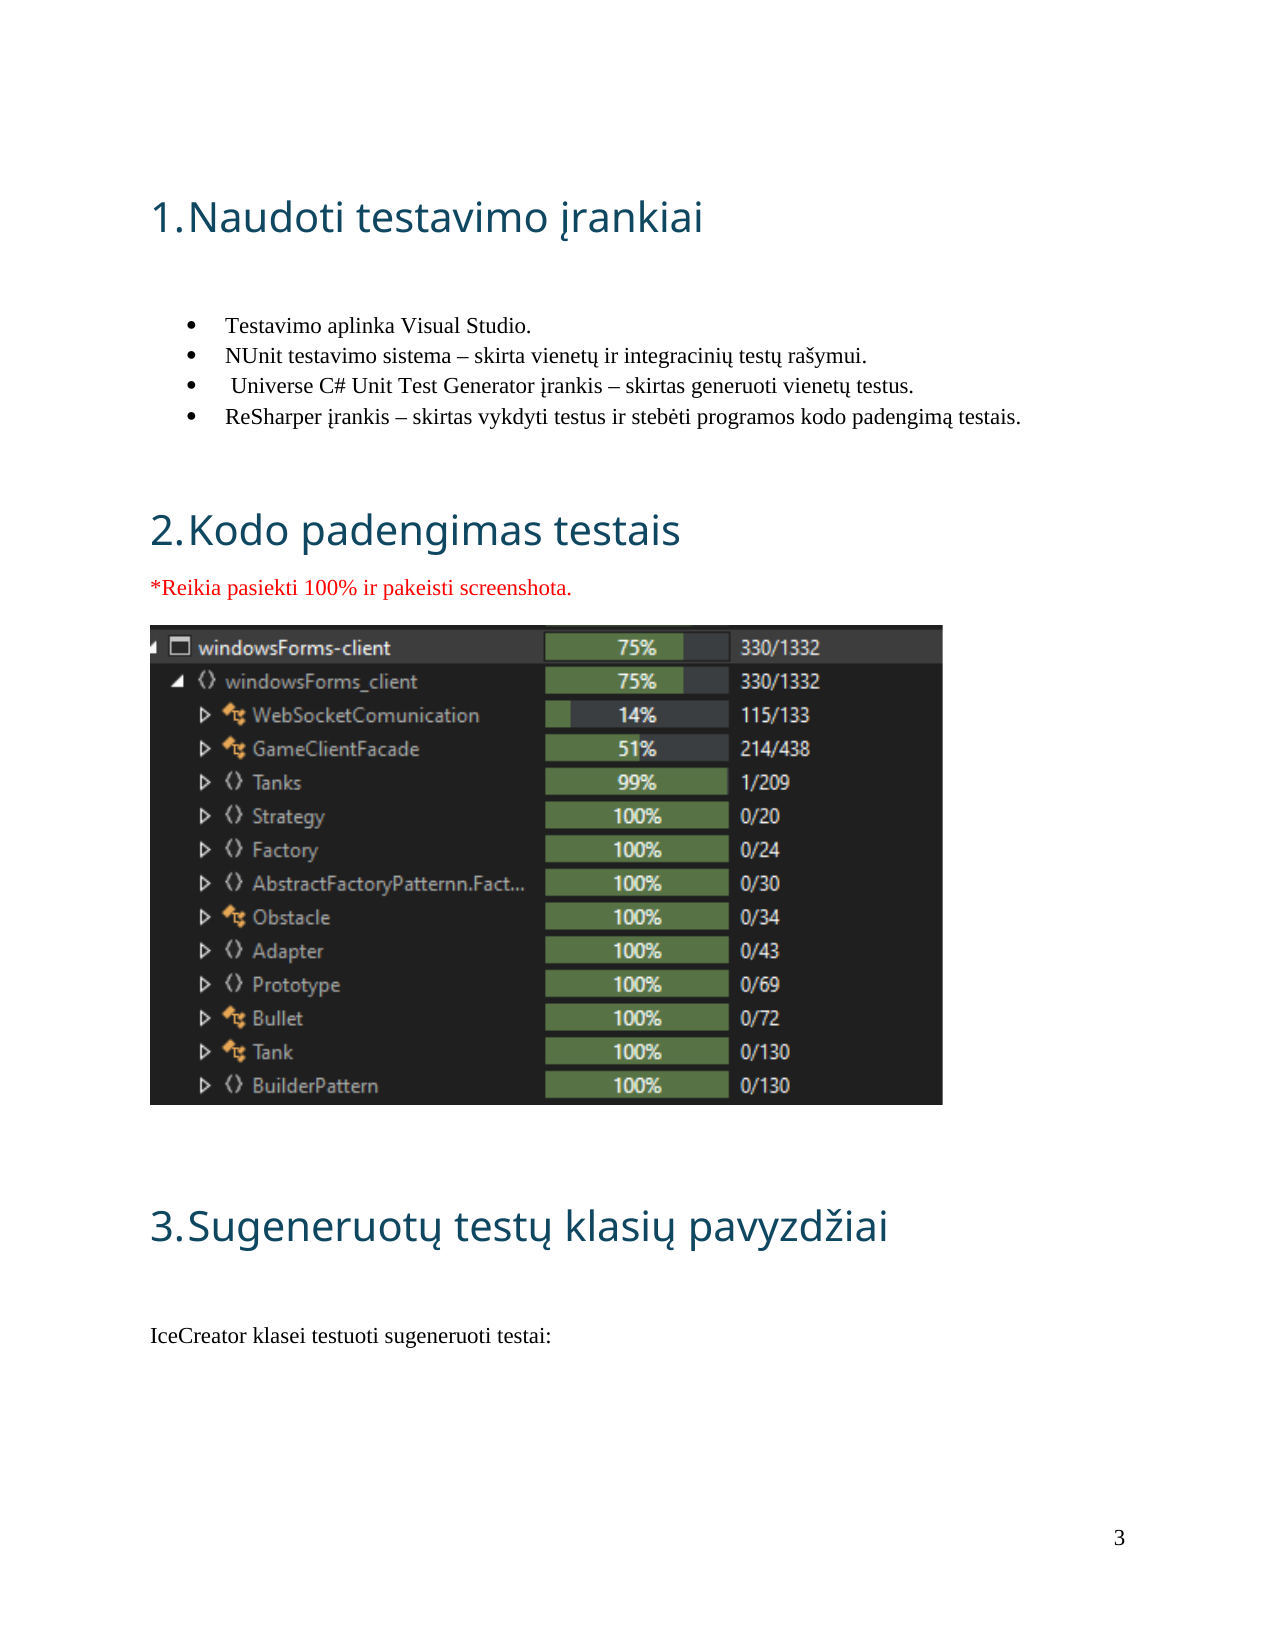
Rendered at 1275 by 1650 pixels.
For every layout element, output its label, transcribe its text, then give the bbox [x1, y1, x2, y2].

list Universe C# Unit Test Generator įrankis – skirtas generuoti vienetų testus. [187, 372, 1125, 399]
picture [150, 625, 943, 1105]
list ReSharper įrankis – skirtas vykdyti testus ir stebėti programos kodo padengimą testais. [187, 403, 1125, 429]
subtitle Naudoti testavimo įrankiai [150, 187, 1125, 244]
subtitle Sugeneruotų testų klasių pavyzdžiai [150, 1197, 1125, 1254]
subtitle Kodo padengimas testais [150, 501, 1125, 557]
text *Reikia pasiekti 100% ir pakeisti screenshota. [150, 574, 1125, 601]
text IceCreator klasei testuoti sugeneruoti testai: [150, 1322, 1125, 1348]
list NUnit testavimo sistema – skirta vienetų ir integracinių testų rašymui. [187, 342, 1125, 369]
list Testavimo aplinka Visual Studio. [187, 312, 1125, 338]
